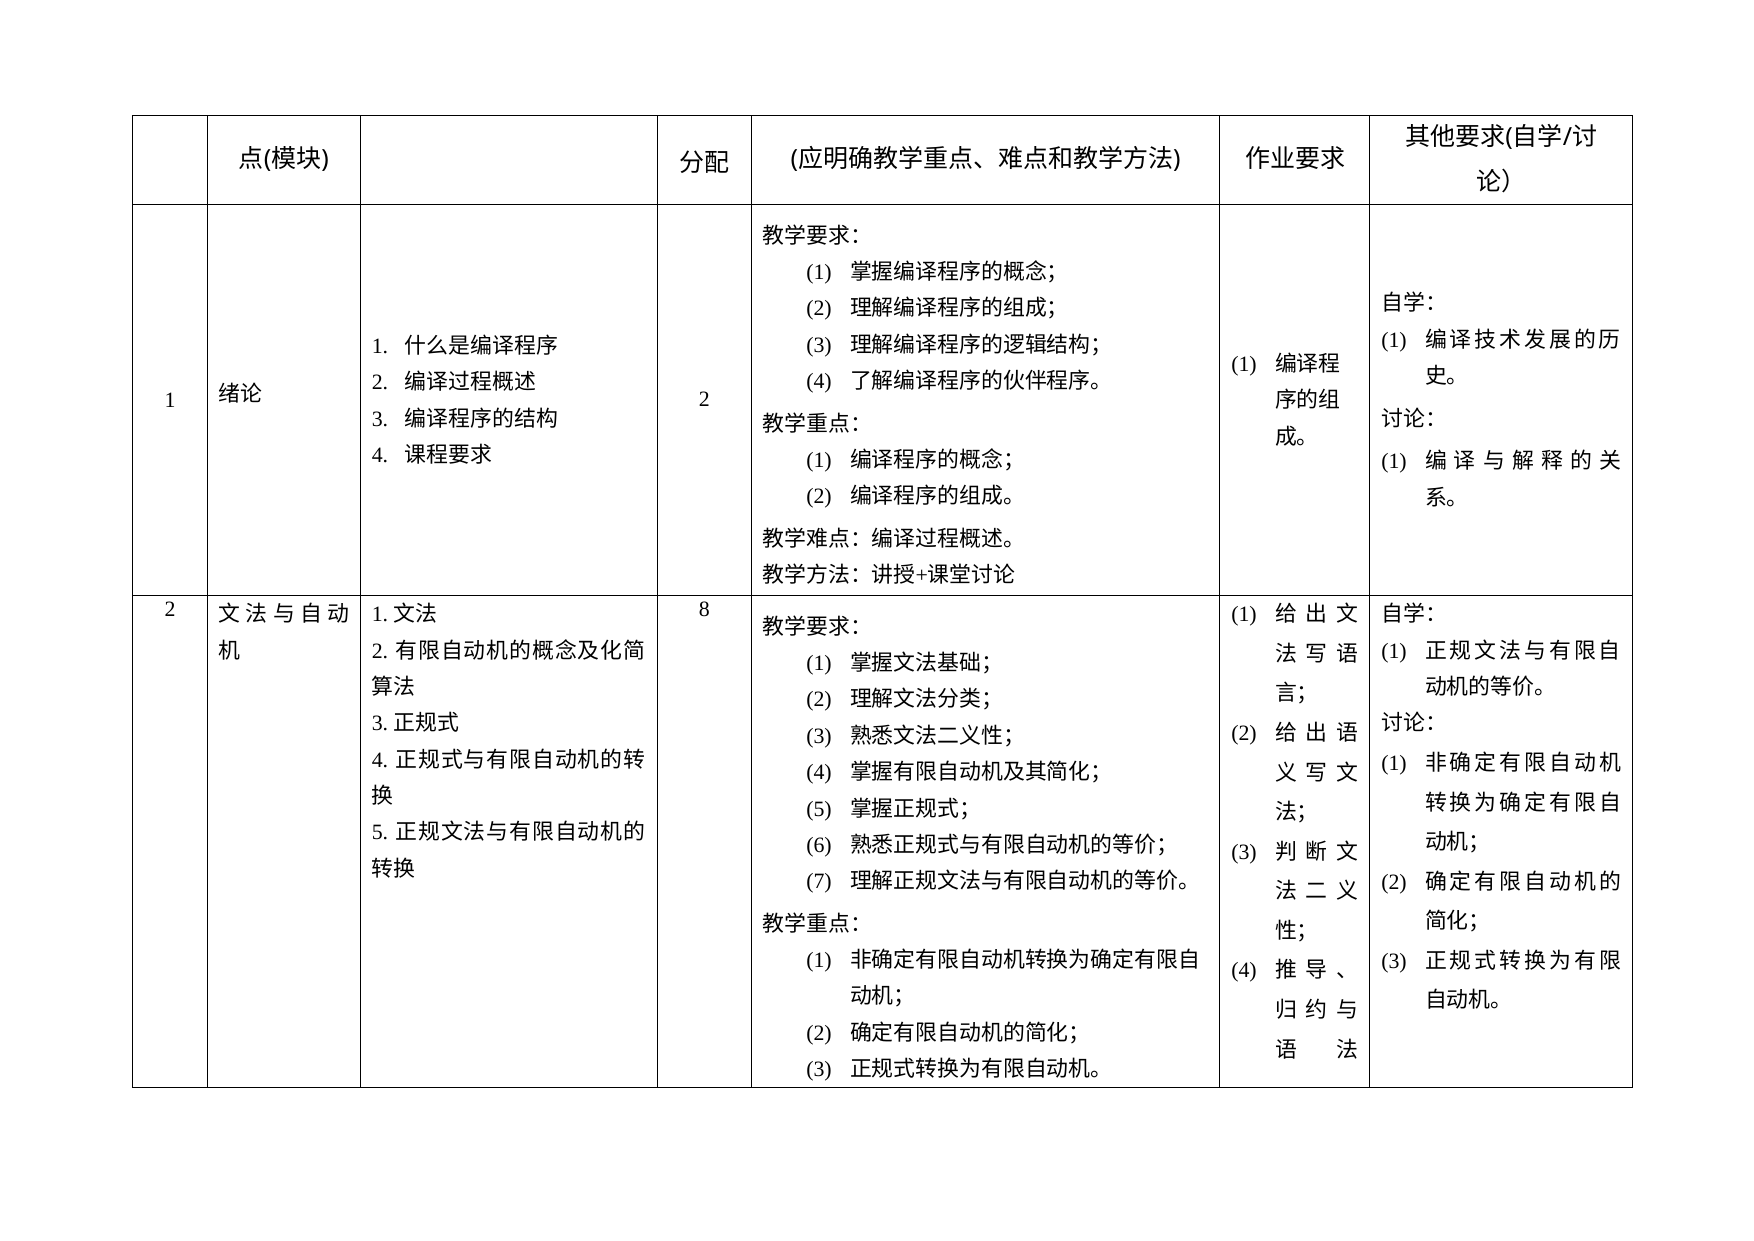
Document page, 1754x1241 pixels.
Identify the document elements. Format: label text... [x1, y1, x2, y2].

table_header 教学内容 [361, 116, 657, 204]
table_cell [752, 596, 1219, 1087]
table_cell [1220, 596, 1369, 1087]
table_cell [361, 596, 657, 1087]
table_cell 教学要求： 掌握编译程序的概念； 理解编译程序的组成； 理解编译程序的逻辑结构； 了解编译程序的伙伴程序。 教学重点： 编译程序的概念； 编译程序的组成。 教学难点：编译过程概述。 教学方法：讲授+课堂讨论 [752, 205, 1219, 595]
table_cell 2 [133, 596, 207, 1087]
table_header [752, 116, 1219, 204]
table_header 章节或知识点(模块) [208, 116, 360, 204]
table_cell 编译程序的组成。 [1220, 205, 1369, 595]
table_cell 自学： 编译技术发展的历史。 讨论： 编译与解释的关系。 [1370, 205, 1632, 595]
table_cell 作业要求 [1220, 116, 1369, 204]
table_cell 1 [133, 205, 207, 595]
table_cell 什么是编译程序 编译过程概述 编译程序的结构 课程要求 [361, 205, 657, 595]
table_cell 8 [658, 596, 751, 1087]
table_cell 其他要求(自学/讨论） [1370, 116, 1632, 204]
table_header 学时分配 [658, 116, 751, 204]
table_cell 绪论 [208, 205, 360, 595]
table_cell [1370, 596, 1632, 1087]
table_header 序号 [133, 116, 207, 204]
table_cell 文法与自动机 [208, 596, 360, 1087]
table_cell 2 [658, 205, 751, 595]
